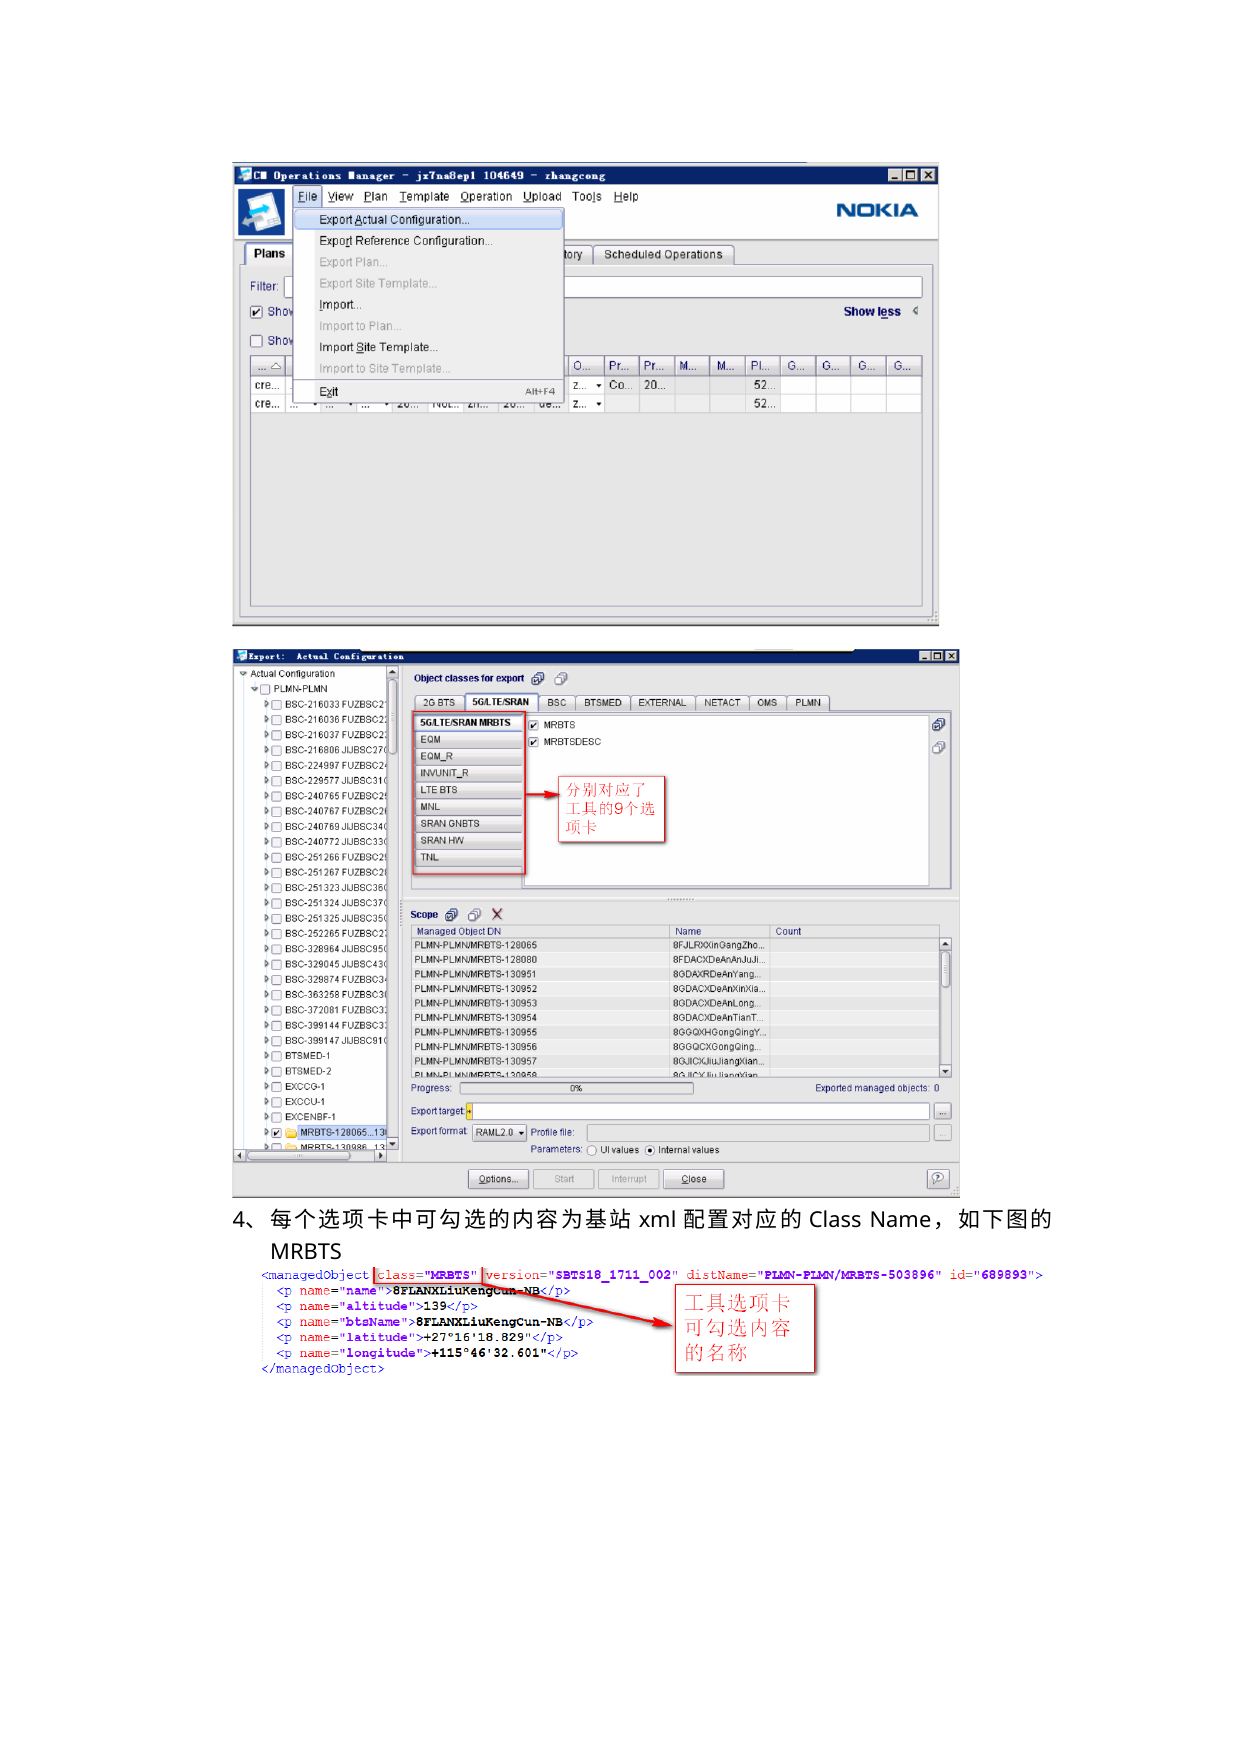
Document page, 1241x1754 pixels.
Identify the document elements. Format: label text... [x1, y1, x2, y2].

picture [232, 1267, 1098, 1376]
picture [232, 649, 960, 1198]
list 每个选项卡中可勾选的内容为基站xml配置对应的Class Name，如下图的MRBTS [232, 1202, 1053, 1267]
picture [232, 162, 940, 627]
